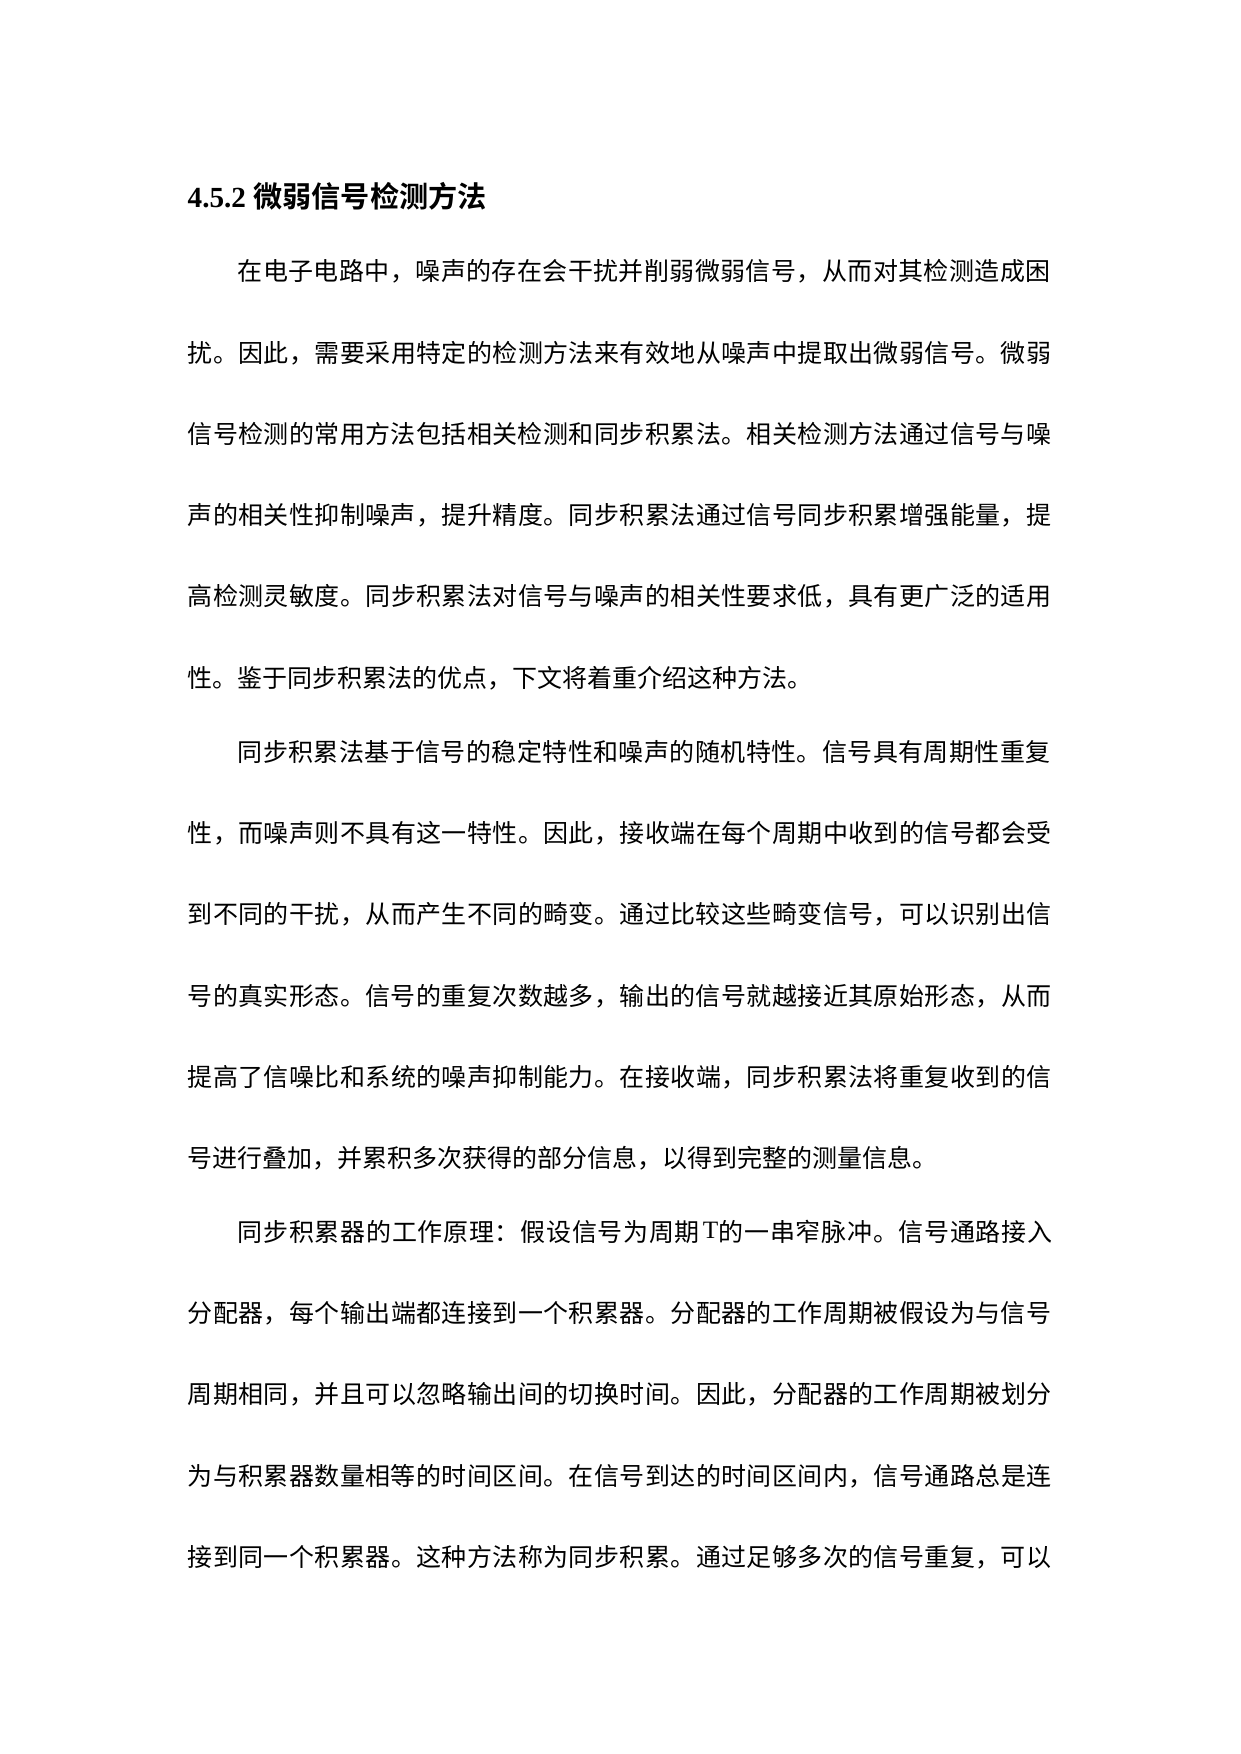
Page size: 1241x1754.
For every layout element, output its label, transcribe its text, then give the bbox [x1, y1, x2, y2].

text 在电子电路中，噪声的存在会干扰并削弱微弱信号，从而对其检测造成困扰。因此，需要采用特定的检测方法来有效地从噪声中提取出微弱信号。微弱信号检测的常用方法包括相关检测和同步积累法。相关检测方法通过信号与噪声的相关性抑制噪声，提升精度。同步积累法通过信号同步积累增强能量，提高检测灵敏度。同步积累法对信号与噪声的相关性要求低，具有更广泛的适用性。鉴于同步积累法的优点，下文将着重介绍这种方法。 [187, 237, 1053, 709]
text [187, 1198, 1053, 1588]
text 同步积累法基于信号的稳定特性和噪声的随机特性。信号具有周期性重复性，而噪声则不具有这一特性。因此，接收端在每个周期中收到的信号都会受到不同的干扰，从而产生不同的畸变。通过比较这些畸变信号，可以识别出信号的真实形态。信号的重复次数越多，输出的信号就越接近其原始形态，从而提高了信噪比和系统的噪声抑制能力。在接收端，同步积累法将重复收到的信号进行叠加，并累积多次获得的部分信息，以得到完整的测量信息。 [187, 718, 1053, 1189]
subtitle 4.5.2 微弱信号检测方法 [187, 162, 1053, 227]
